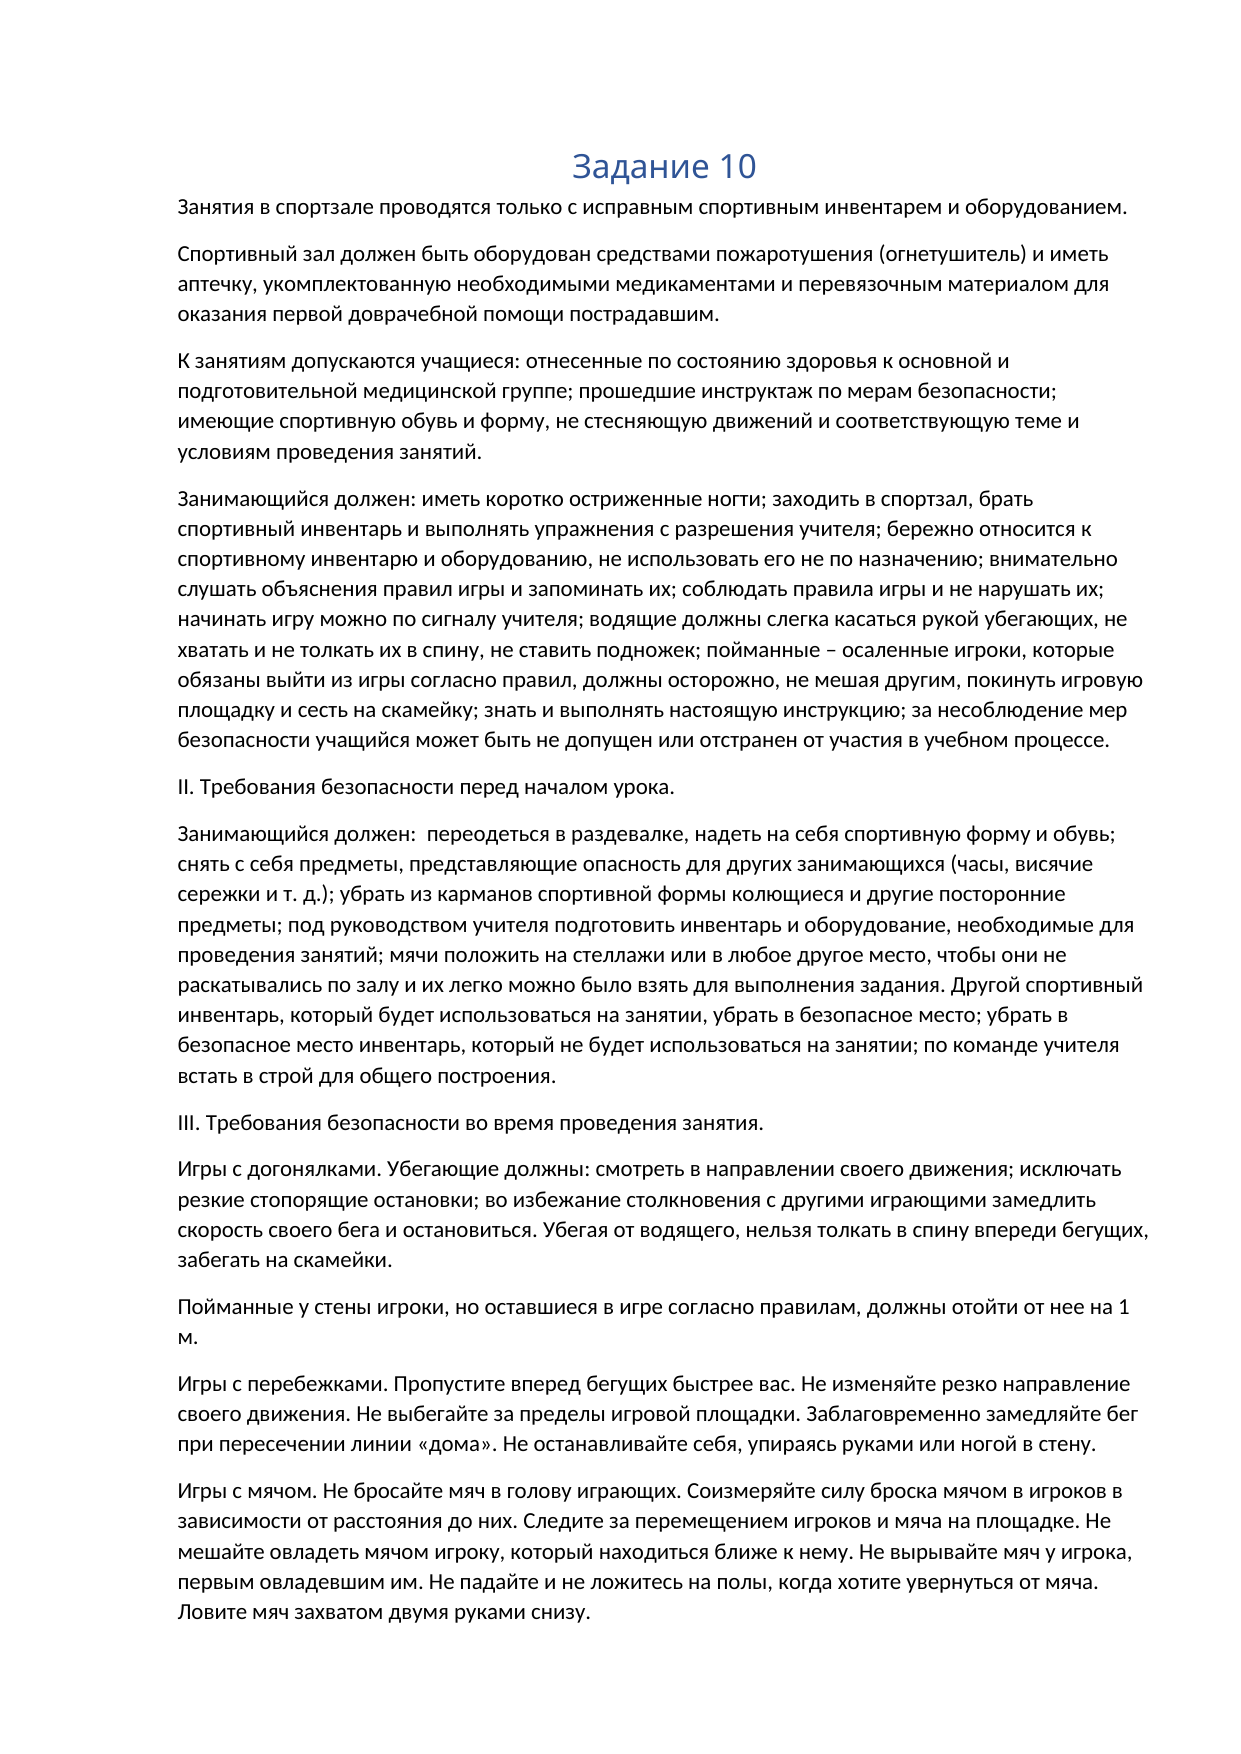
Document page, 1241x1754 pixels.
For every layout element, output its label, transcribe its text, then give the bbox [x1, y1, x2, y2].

text Занимающийся должен: переодеться в раздевалке, надеть на себя спортивную форму и обувь; снять с себя предметы, представляющие опасность для других занимающихся (часы, висячие сережки и т. д.); убрать из карманов спортивной формы колющиеся и другие посторонние предметы; под руководством учителя подготовить инвентарь и оборудование, необходимые для проведения занятий; мячи положить на стеллажи или в любое другое место, чтобы они не раскатывались по залу и их легко можно было взять для выполнения задания. Другой спортивный инвентарь, который будет использоваться на занятии, убрать в безопасное место; убрать в безопасное место инвентарь, который не будет использоваться на занятии; по команде учителя встать в строй для общего построения. [177, 819, 1152, 1089]
subtitle Задание 10 [177, 143, 1152, 188]
text Спортивный зал должен быть оборудован средствами пожаротушения (огнетушитель) и иметь аптечку, укомплектованную необходимыми медикаментами и перевязочным материалом для оказания первой доврачебной помощи пострадавшим. [177, 239, 1152, 327]
text Занимающийся должен: иметь коротко остриженные ногти; заходить в спортзал, брать спортивный инвентарь и выполнять упражнения с разрешения учителя; бережно относится к спортивному инвентарю и оборудованию, не использовать его не по назначению; внимательно слушать объяснения правил игры и запоминать их; соблюдать правила игры и не нарушать их; начинать игру можно по сигналу учителя; водящие должны слегка касаться рукой убегающих, не хватать и не толкать их в спину, не ставить подножек; пойманные – осаленные игроки, которые обязаны выйти из игры согласно правил, должны осторожно, не мешая другим, покинуть игровую площадку и сесть на скамейку; знать и выполнять настоящую инструкцию; за несоблюдение мер безопасности учащийся может быть не допущен или отстранен от участия в учебном процессе. [177, 484, 1152, 753]
text Пойманные у стены игроки, но оставшиеся в игре согласно правилам, должны отойти от нее на 1 м. [177, 1292, 1152, 1350]
text III. Требования безопасности во время проведения занятия. [177, 1108, 1152, 1136]
text II. Требования безопасности перед началом урока. [177, 772, 1152, 800]
text Занятия в спортзале проводятся только с исправным спортивным инвентарем и оборудованием. [177, 192, 1152, 220]
text К занятиям допускаются учащиеся: отнесенные по состоянию здоровья к основной и подготовительной медицинской группе; прошедшие инструктаж по мерам безопасности; имеющие спортивную обувь и форму, не стесняющую движений и соответствующую теме и условиям проведения занятий. [177, 346, 1152, 465]
text Игры с мячом. Не бросайте мяч в голову играющих. Соизмеряйте силу броска мячом в игроков в зависимости от расстояния до них. Следите за перемещением игроков и мяча на площадке. Не мешайте овладеть мячом игроку, который находиться ближе к нему. Не вырывайте мяч у игрока, первым овладевшим им. Не падайте и не ложитесь на полы, когда хотите увернуться от мяча. Ловите мяч захватом двумя руками снизу. [177, 1476, 1152, 1625]
text Игры с догонялками. Убегающие должны: смотреть в направлении своего движения; исключать резкие стопорящие остановки; во избежание столкновения с другими играющими замедлить скорость своего бега и остановиться. Убегая от водящего, нельзя толкать в спину впереди бегущих, забегать на скамейки. [177, 1154, 1152, 1273]
text Игры с перебежками. Пропустите вперед бегущих быстрее вас. Не изменяйте резко направление своего движения. Не выбегайте за пределы игровой площадки. Заблаговременно замедляйте бег при пересечении линии «дома». Не останавливайте себя, упираясь руками или ногой в стену. [177, 1369, 1152, 1458]
